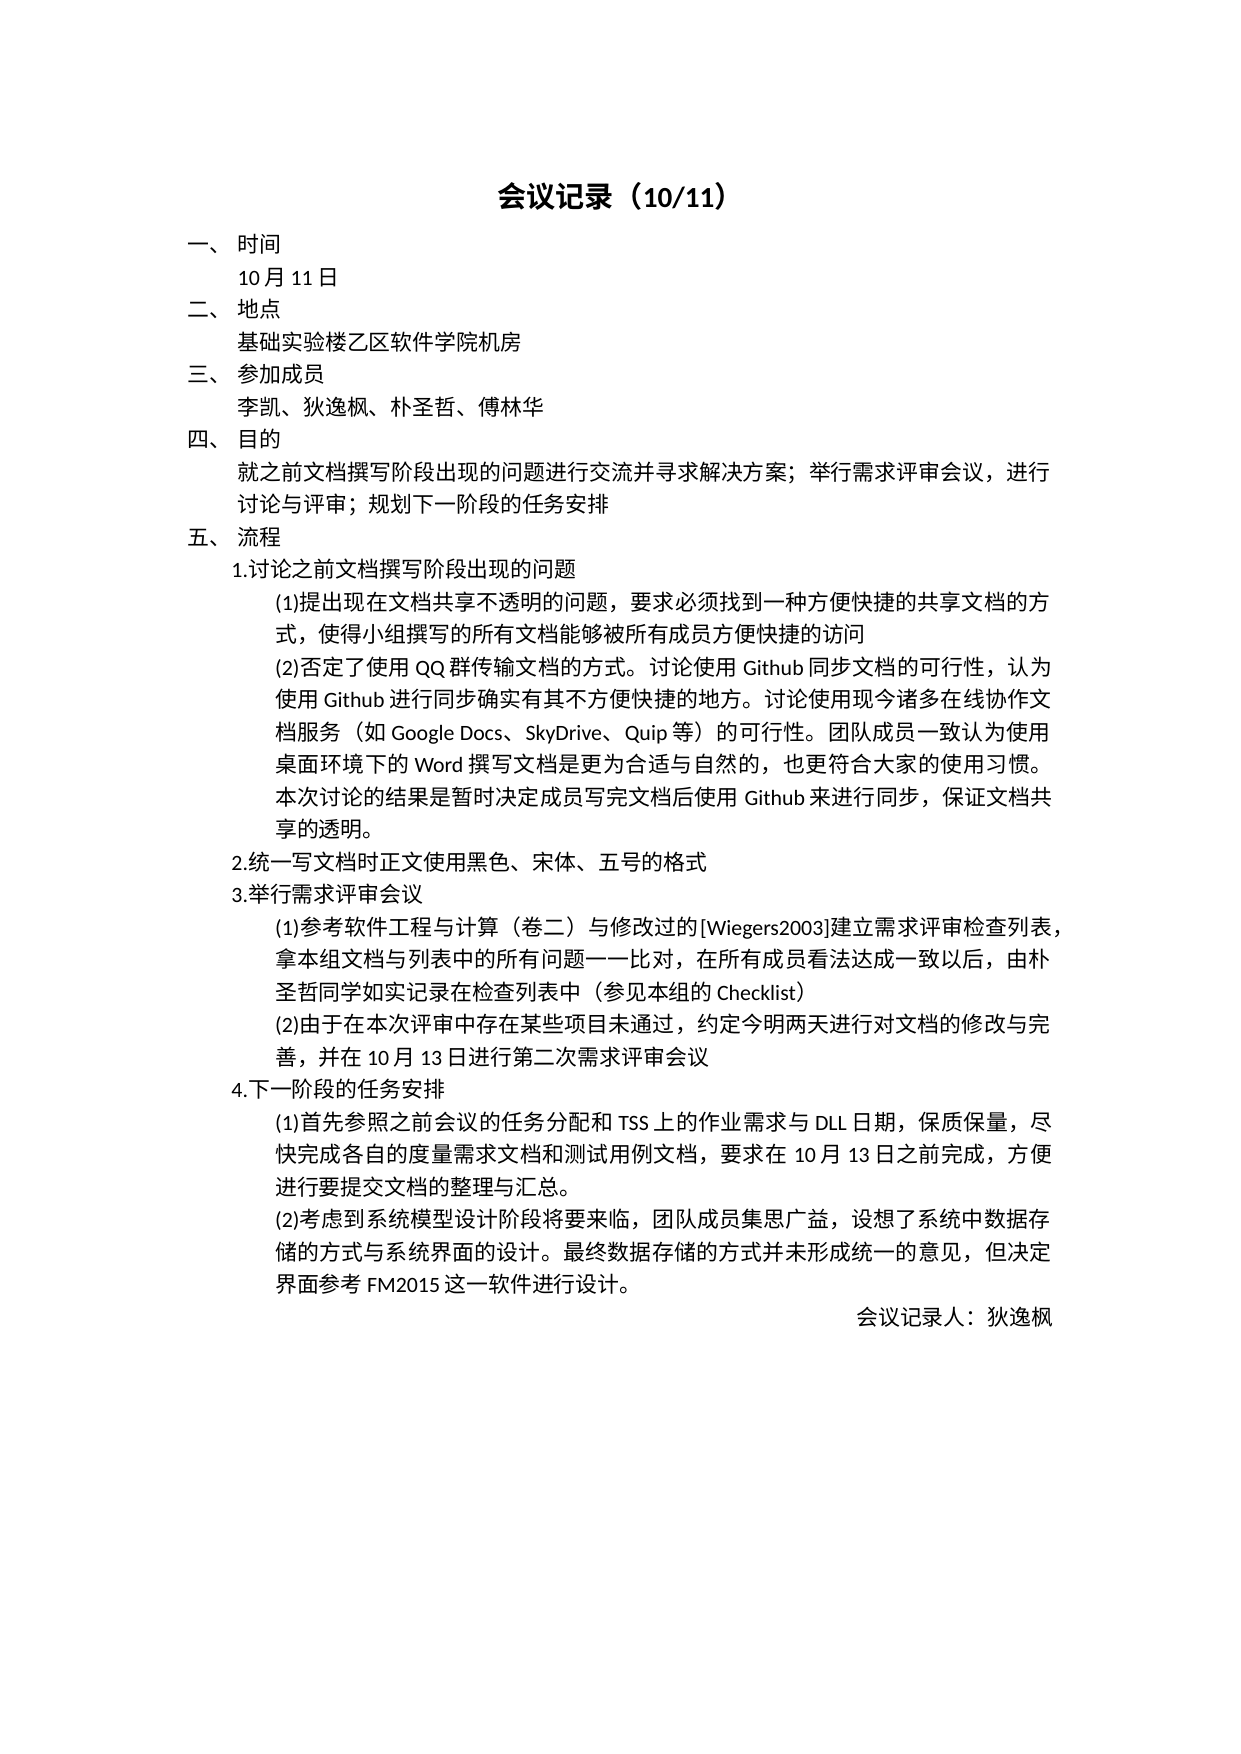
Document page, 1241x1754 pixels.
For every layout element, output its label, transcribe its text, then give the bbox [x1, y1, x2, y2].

text (1)首先参照之前会议的任务分配和TSS上的作业需求与DLL日期，保质保量，尽快完成各自的度量需求文档和测试用例文档，要求在10月13日之前完成，方便进行要提交文档的整理与汇总。 [275, 1104, 1053, 1202]
list 李凯、狄逸枫、朴圣哲、傅林华 [237, 389, 1053, 422]
list 基础实验楼乙区软件学院机房 [237, 324, 1053, 357]
text 4.下一阶段的任务安排 [187, 1072, 1053, 1104]
list 参加成员 [187, 357, 1053, 389]
list 目的 [187, 422, 1053, 454]
list 流程 [187, 519, 1053, 552]
list 10月11日 [237, 259, 1053, 292]
list 时间 [187, 227, 1053, 259]
text 3.举行需求评审会议 [187, 877, 1053, 909]
text 会议记录人：狄逸枫 [275, 1299, 1053, 1332]
text (2)否定了使用QQ群传输文档的方式。讨论使用Github同步文档的可行性，认为使用Github进行同步确实有其不方便快捷的地方。讨论使用现今诸多在线协作文档服务（如Google Docs、SkyDrive、Quip等）的可行性。团队成员一致认为使用桌面环境下的Word撰写文档是更为合适与自然的，也更符合大家的使用习惯。本次讨论的结果是暂时决定成员写完文档后使用Github来进行同步，保证文档共享的透明。 [275, 649, 1053, 844]
list 地点 [187, 292, 1053, 324]
text 会议记录（10/11） [187, 162, 1053, 227]
text 2.统一写文档时正文使用黑色、宋体、五号的格式 [187, 844, 1053, 877]
text (1)提出现在文档共享不透明的问题，要求必须找到一种方便快捷的共享文档的方式，使得小组撰写的所有文档能够被所有成员方便快捷的访问 [275, 584, 1053, 649]
list 就之前文档撰写阶段出现的问题进行交流并寻求解决方案；举行需求评审会议，进行讨论与评审；规划下一阶段的任务安排 [237, 454, 1053, 519]
text (2)考虑到系统模型设计阶段将要来临，团队成员集思广益，设想了系统中数据存储的方式与系统界面的设计。最终数据存储的方式并未形成统一的意见，但决定界面参考FM2015这一软件进行设计。 [275, 1202, 1053, 1299]
text (1)参考软件工程与计算（卷二）与修改过的[Wiegers2003]建立需求评审检查列表，拿本组文档与列表中的所有问题一一比对，在所有成员看法达成一致以后，由朴圣哲同学如实记录在检查列表中（参见本组的Checklist） [275, 909, 1053, 1007]
text (2)由于在本次评审中存在某些项目未通过，约定今明两天进行对文档的修改与完善，并在10月13日进行第二次需求评审会议 [275, 1007, 1053, 1072]
text 1.讨论之前文档撰写阶段出现的问题 [187, 552, 1053, 584]
